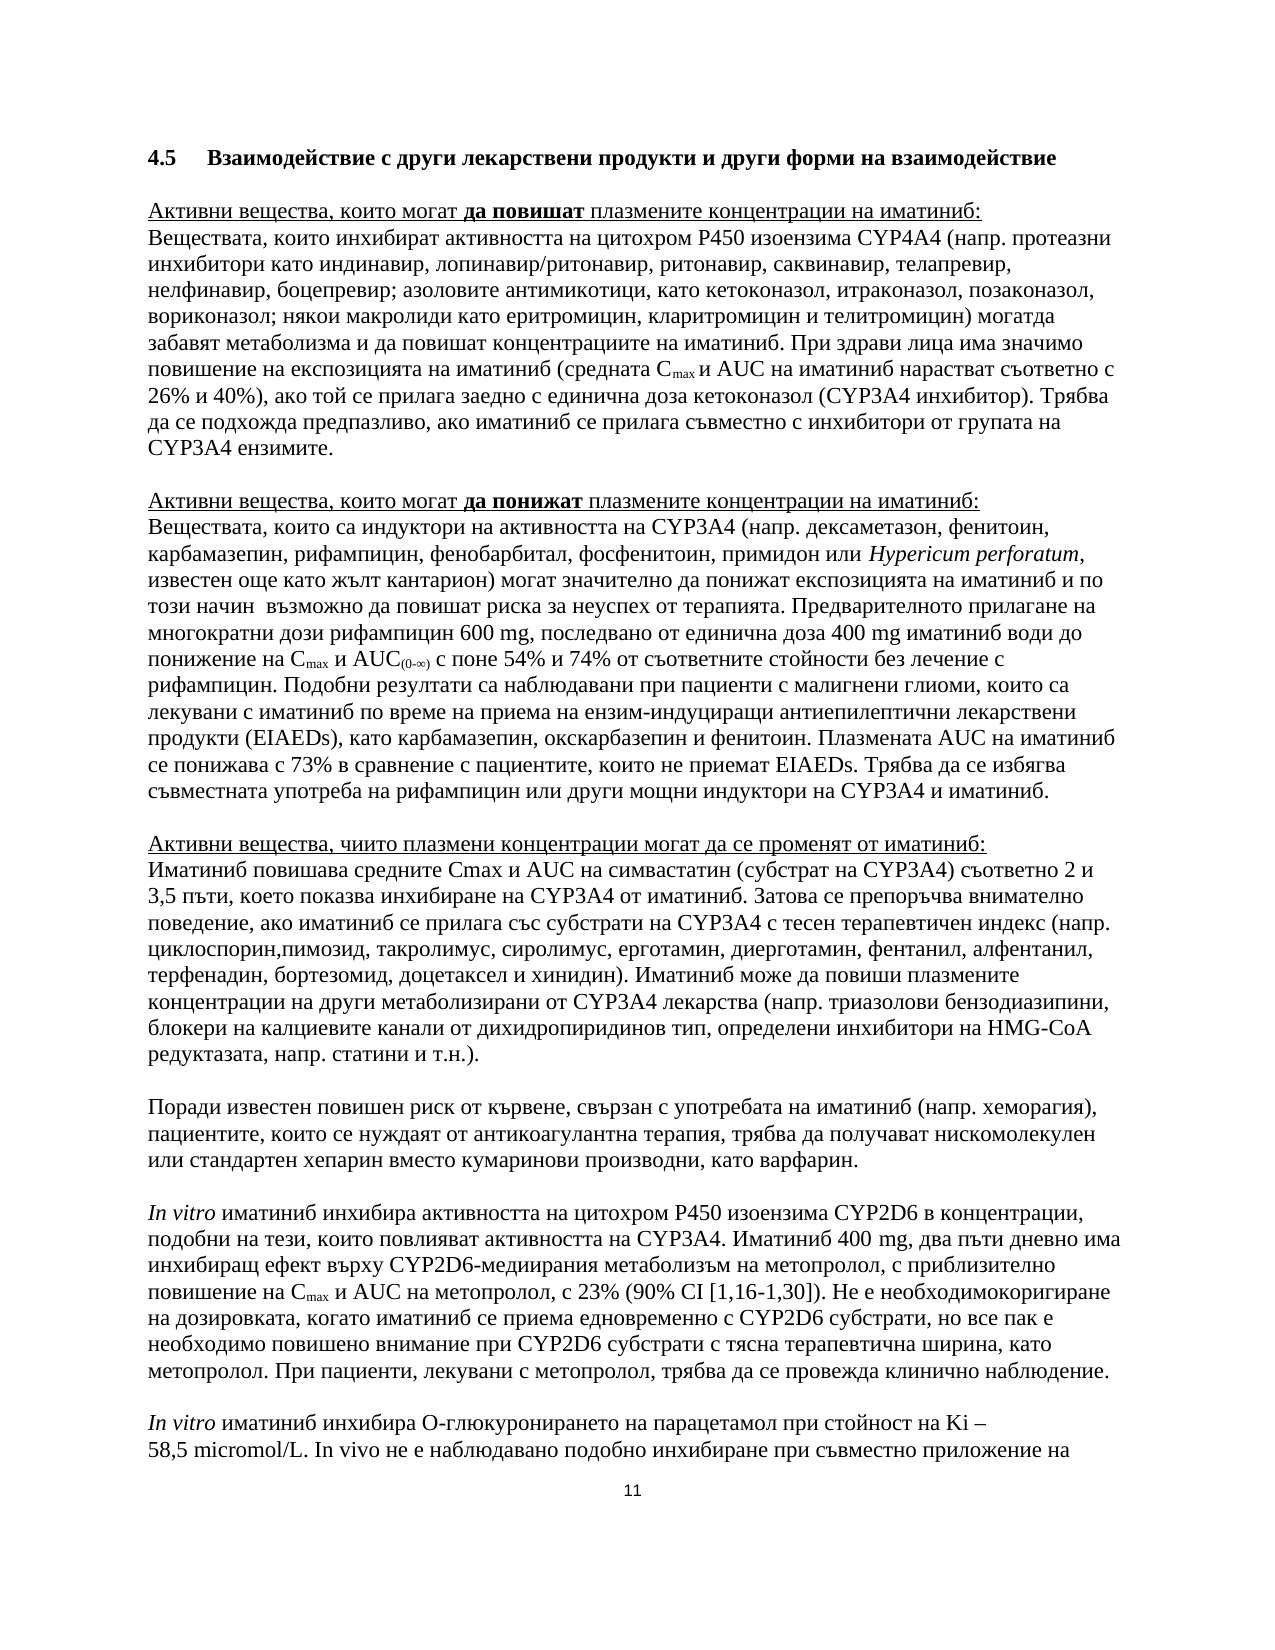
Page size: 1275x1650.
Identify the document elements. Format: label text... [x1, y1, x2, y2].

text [148, 1409, 1127, 1462]
text Иматиниб повишава средните Cmax и AUC на симвастатин (субстрат на CYP3A4) съответно 2 и 3,5 пъти, което показва инхибиране на CYP3A4 от иматиниб. Затова се препоръчва внимателно поведение, ако иматиниб се прилага със субстрати на CYP3A4 с тесен терапевтичен индекс (напр. циклоспорин,пимозид, такролимус, сиролимус, ерготамин, диерготамин, фентанил, алфентанил, терфенадин, бортезомид, доцетаксел и хинидин). Иматиниб може да повиши плазмените концентрации на други метаболизирани от CYP3A4 лекарства (напр. триазолови бензодиазипини, блокери на калциевите канали от дихидропиридинов тип, определени инхибитори на HMG-CoA редуктазата, напр. статини и т.н.). [148, 856, 1127, 1067]
text Активни вещества, които могат да повишат плазмените концентрации на иматиниб: [148, 197, 1127, 223]
text Активни вещества, които могат да понижат плазмените концентрации на иматиниб: [148, 487, 1127, 513]
text Поради известен повишен риск от кървене, свързан с употребата на иматиниб (напр. хеморагия), пациентите, които се нуждаят от антикоагулантна терапия, трябва да получават нискомолекулен или стандартен хепарин вместо кумаринови производни, като варфарин. [148, 1093, 1127, 1172]
text In vitro иматиниб инхибира активността на цитохром P450 изоензима CYP2D6 в концентрации, подобни на тези, които повлияват активността на CYP3A4. Иматиниб 400 mg, два пъти дневно има инхибиращ ефект върху CYP2D6-медиирания метаболизъм на метопролол, с приблизително повишение на Cmax и AUC на метопролол, с 23% (90% CI [1,16-1,30]). Нe e необходимокоригиране на дозировката, когато иматиниб се приема едновременно с CYP2D6 субстрати, но все пак е необходимо повишено внимание при CYP2D6 субстрати с тясна терапевтична ширина, като метопролол. При пациенти, лекувани с метопролол, трябва да се провежда клинично наблюдение. [148, 1199, 1127, 1383]
text Веществата, които инхибират активността на цитохром P450 изоензима CYP4A4 (напр. протеазни инхибитори като индинавир, лопинавир/ритонавир, ритонавир, саквинавир, телапревир, нелфинавир, боцепревир; азоловите антимикотици, като кетоконазол, итраконазол, позаконазол, вориконазол; някои макролиди като еритромицин, кларитромицин и телитромицин) могатда забавят метаболизма и да повишат концентрациите на иматиниб. При здрави лица има значимо повишение на експозицията на иматиниб (средната Cmax и AUC на иматиниб нарастват съответно с 26% и 40%), ако той се прилага заедно с единична доза кетоконазол (CYP3A4 инхибитор). Трябва да се подхожда предпазливо, ако иматиниб се прилага съвместно с инхибитори от групата на CYP3A4 ензимите. [148, 223, 1127, 461]
text Активни вещества, чиито плазмени концентрации могат да се променят от иматиниб: [148, 830, 1127, 856]
text Веществата, които са индуктoри на активността на CYP3A4 (напр. дексаметазон, фенитоин, карбамазепин, рифампицин, фенобарбитал, фосфенитоин, примидон или Hypericum perforatum, известен още като жълт кантарион) могат значително да понижат експозицията на иматиниб и по този начин възможно да повишат риска за неуспех от терапията. Предварителното прилагане на многократни дози рифампицин 600 mg, последвано от единична доза 400 mg иматиниб води до понижение на Cmax и AUC(0-∞) с поне 54% и 74% от съответните стойности без лечение с рифампицин. Подобни резултати са наблюдавани при пациенти с малигнени глиоми, които са лекувани с иматиниб по време на приема на ензим-индуциращи антиепилептични лекарствени продукти (EIAEDs), като карбамазепин, окскарбазепин и фенитоин. Плазмената AUC на иматиниб се понижава с 73% в сравнение с пaциентите, които не приемат EIAEDs. Трябва да се избягва съвместната употреба на рифампицин или други мощни индуктори на CYP3A4 и иматиниб. [148, 513, 1127, 803]
text 4.5 Взаимодействие с други лекарствени продукти и други форми на взаимодействие [148, 144, 1127, 171]
